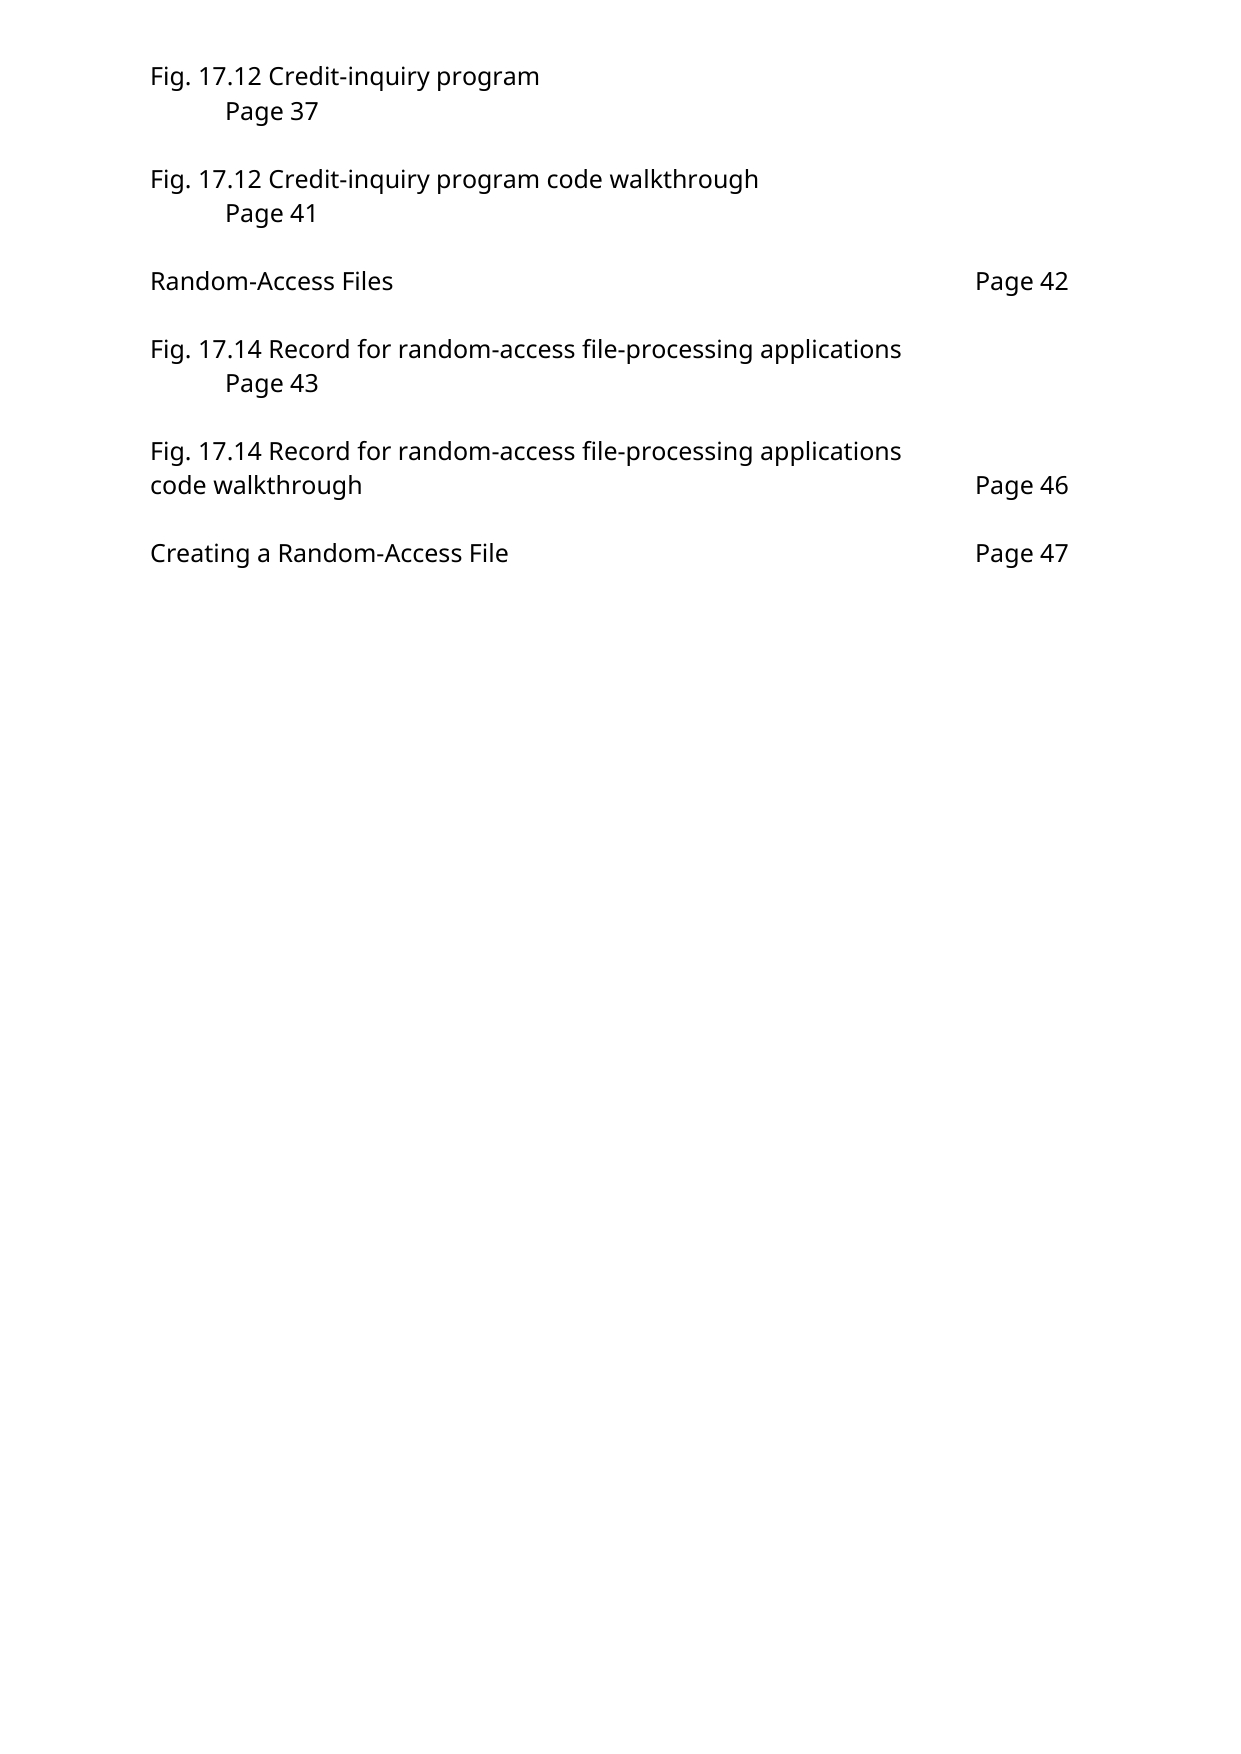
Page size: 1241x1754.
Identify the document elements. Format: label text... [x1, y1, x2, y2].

text Fig. 17.14 Record for random-access file-processing applications [150, 434, 1090, 468]
text code walkthrough Page 46 [150, 468, 1090, 502]
text Creating a Random-Access File Page 47 [150, 536, 1090, 570]
text Fig. 17.12 Credit-inquiry program code walkthrough Page 41 [150, 161, 1090, 229]
text Fig. 17.12 Credit-inquiry program Page 37 [150, 59, 1090, 127]
text Fig. 17.14 Record for random-access file-processing applications Page 43 [150, 332, 1090, 400]
text Random-Access Files Page 42 [150, 263, 1090, 297]
